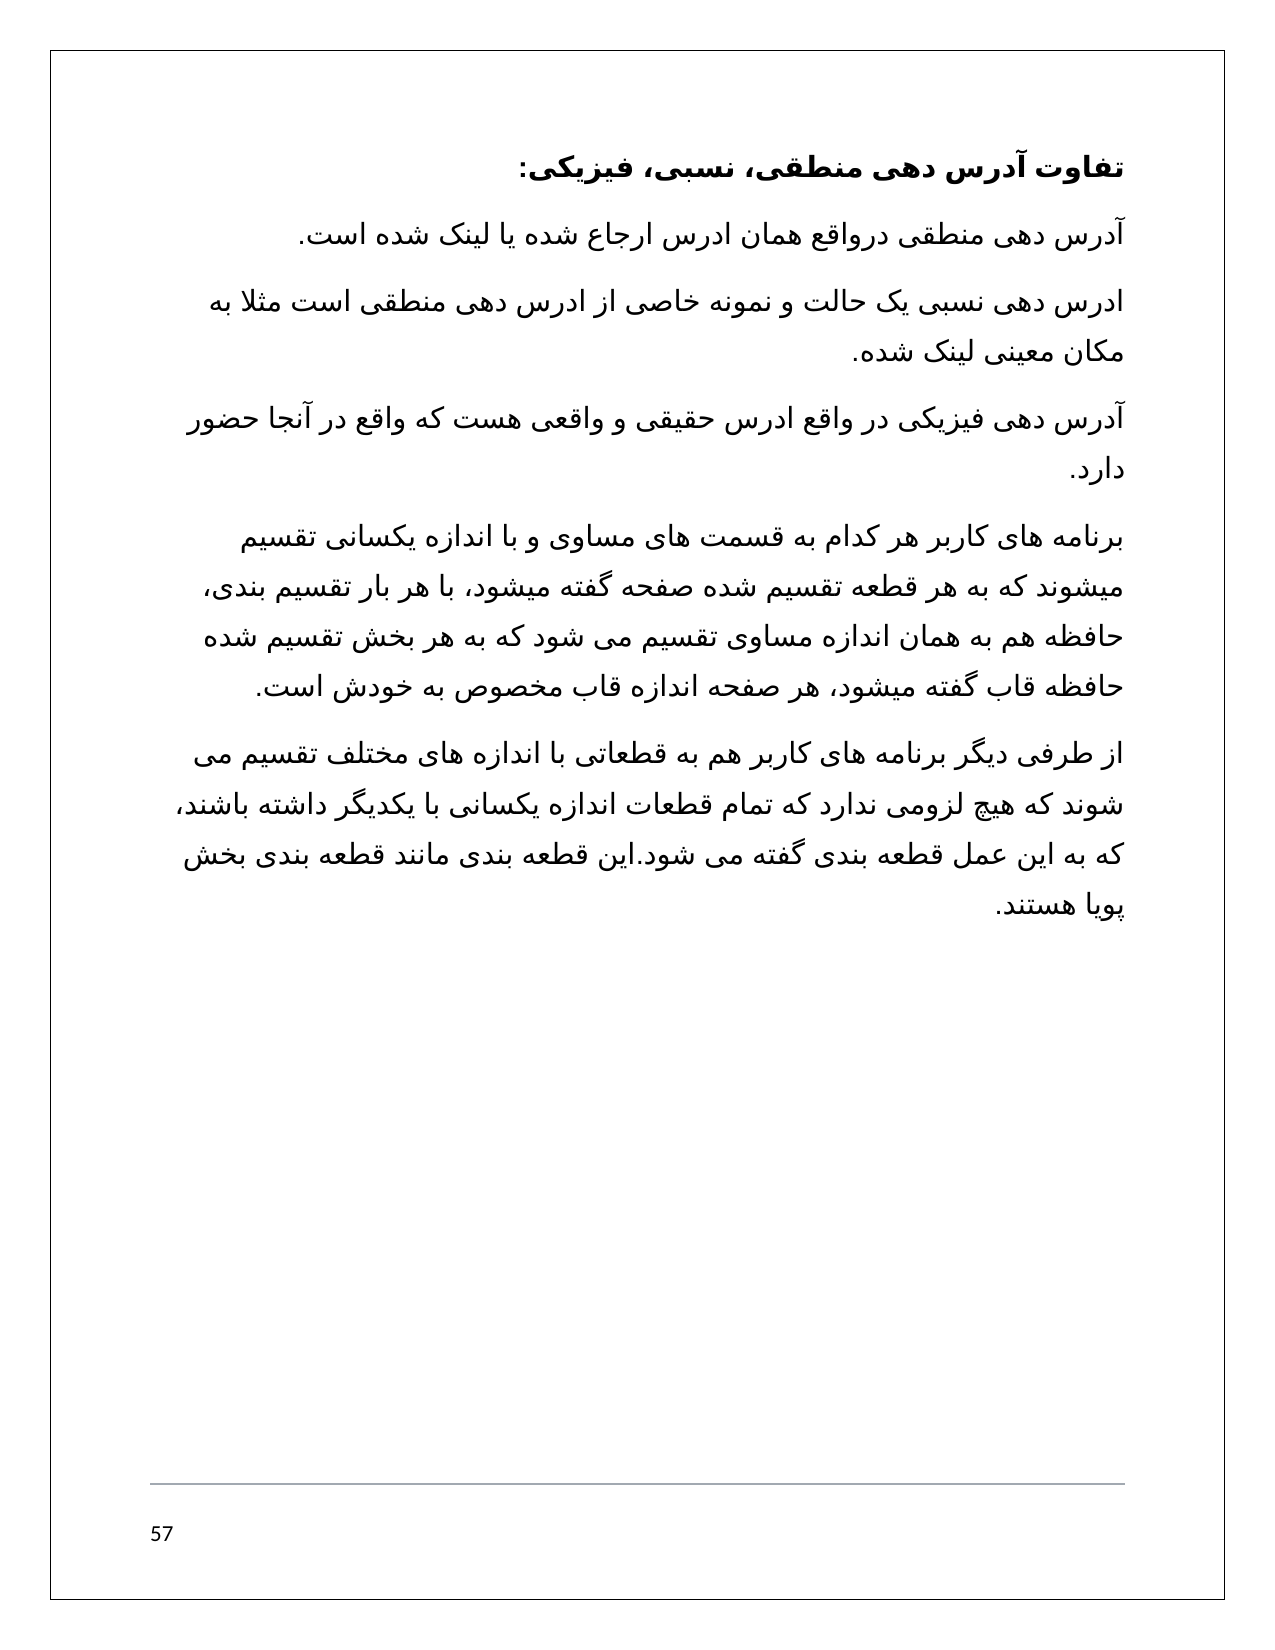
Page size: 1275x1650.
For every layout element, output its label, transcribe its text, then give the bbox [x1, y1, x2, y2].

text آدرس دهی منطقی درواقع همان ادرس ارجاع شده یا لینک شده است. [150, 217, 1125, 251]
text از طرفی دیگر برنامه های کاربر هم به قطعاتی با اندازه های مختلف تقسیم می شوند که هیچ لزومی ندارد که تمام قطعات اندازه یکسانی با یکدیگر داشته باشند، که به این عمل قطعه بندی گفته می شود.این قطعه بندی مانند قطعه بندی بخش پویا هستند. [150, 736, 1125, 921]
text آدرس دهی فیزیکی در واقع ادرس حقیقی و واقعی هست که واقع در آنجا حضور دارد. [150, 401, 1125, 485]
text تفاوت آدرس دهی منطقی، نسبی، فیزیکی: [150, 150, 1125, 183]
text برنامه های کاربر هر کدام به قسمت های مساوی و با اندازه یکسانی تقسیم میشوند که به هر قطعه تقسیم شده صفحه گفته میشود، با هر بار تقسیم بندی، حافظه هم به همان اندازه مساوی تقسیم می شود که به هر بخش تقسیم شده حافظه قاب گفته میشود، هر صفحه اندازه قاب مخصوص به خودش است. [150, 518, 1125, 703]
text ادرس دهی نسبی یک حالت و نمونه خاصی از ادرس دهی منطقی است مثلا به مکان معینی لینک شده. [150, 284, 1125, 368]
